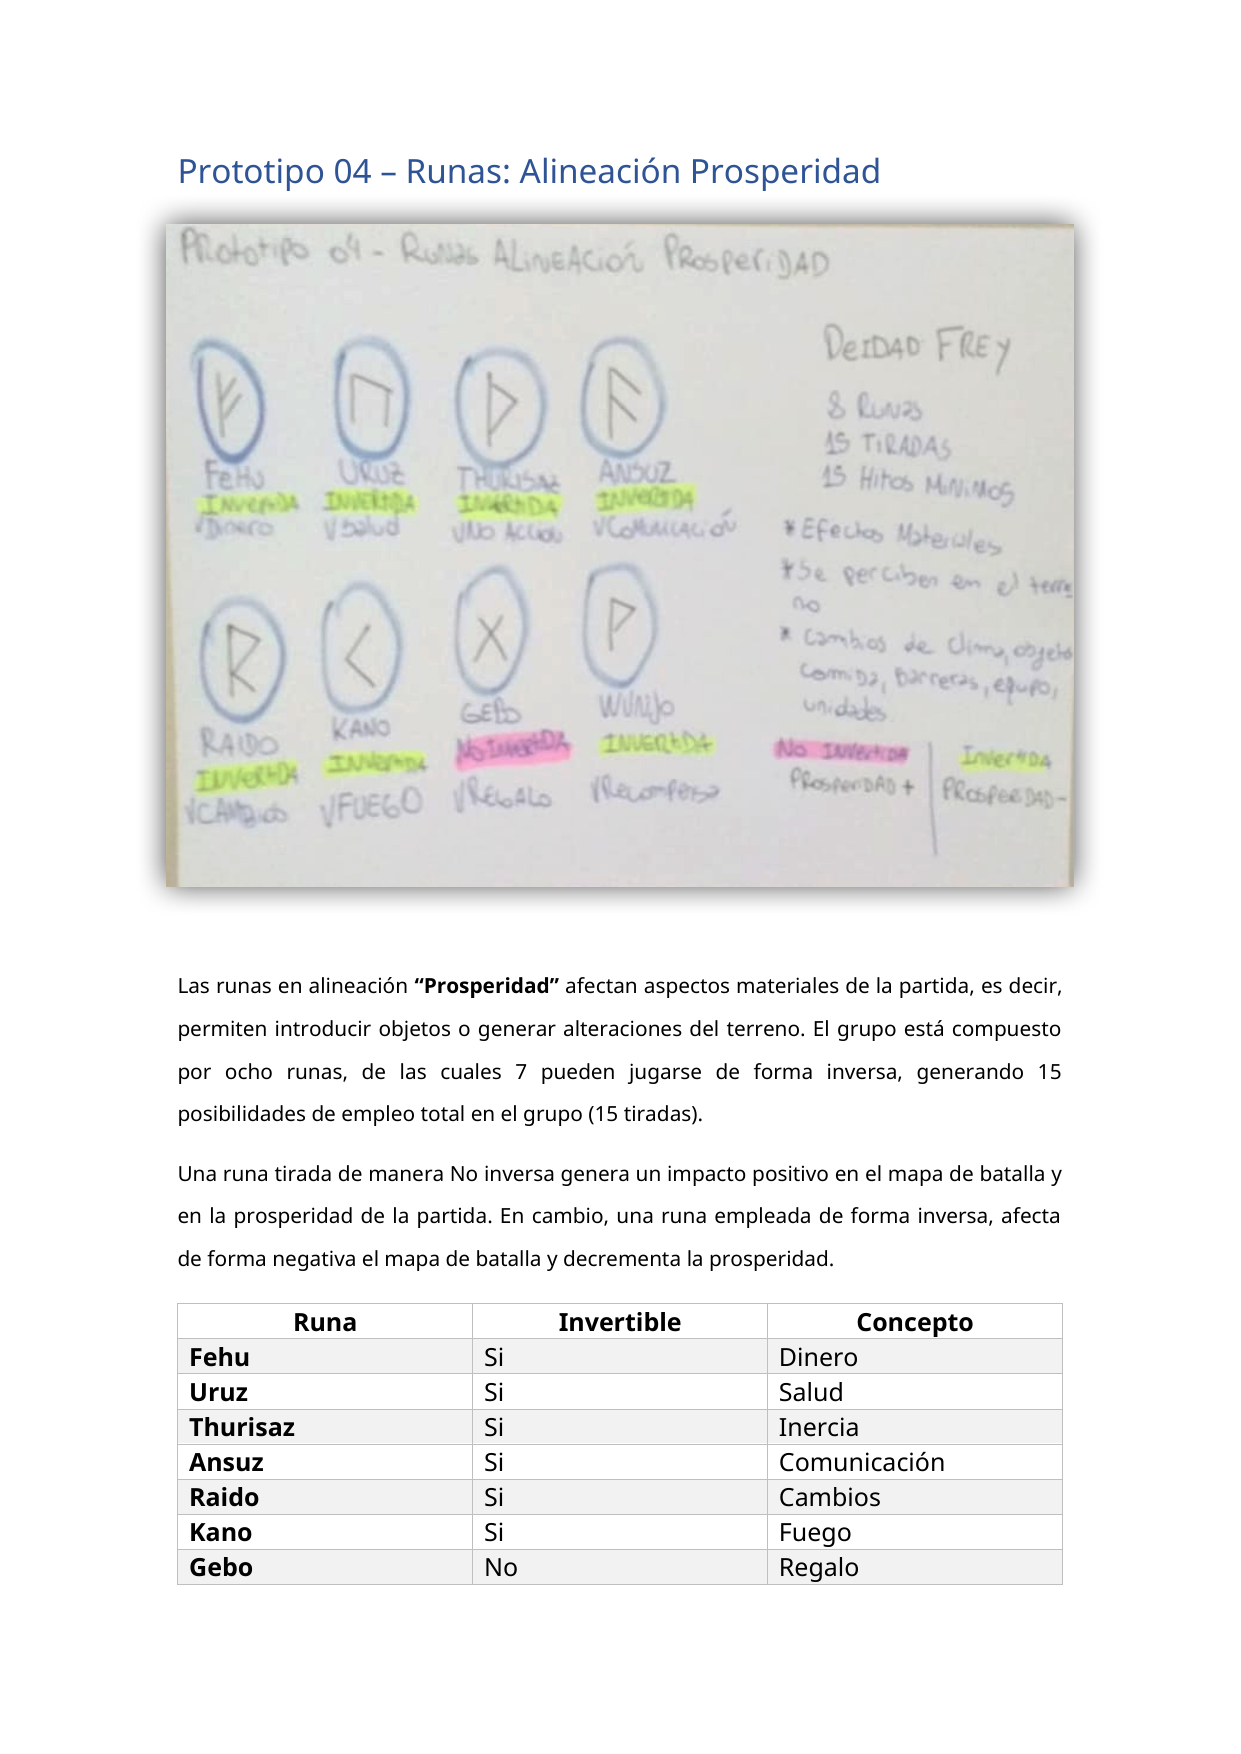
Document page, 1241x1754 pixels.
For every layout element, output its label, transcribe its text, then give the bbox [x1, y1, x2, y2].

picture [166, 224, 1074, 887]
table_cell Si [473, 1445, 767, 1479]
table_cell Salud [768, 1374, 1062, 1408]
table_cell Inercia [768, 1410, 1062, 1443]
table_header Concepto [768, 1304, 1062, 1338]
table_cell Si [473, 1480, 767, 1514]
table_cell Si [473, 1515, 767, 1549]
table_cell Fehu [178, 1339, 472, 1373]
table_cell Thurisaz [178, 1410, 472, 1443]
text Una runa tirada de manera No inversa genera un impacto positivo en el mapa de batalla y en la prosperidad de la partida. En cambio, una runa empleada de forma inversa, afecta de forma negativa el mapa de batalla y decrementa la prosperidad. [177, 1159, 1063, 1272]
table_cell Si [473, 1374, 767, 1408]
table_cell Ansuz [178, 1445, 472, 1479]
table_cell Si [473, 1410, 767, 1443]
table_cell Comunicación [768, 1445, 1062, 1479]
table_cell No [473, 1550, 767, 1584]
table_cell Regalo [768, 1550, 1062, 1584]
table_cell Kano [178, 1515, 472, 1549]
subtitle Prototipo 04 – Runas: Alineación Prosperidad [177, 148, 1063, 193]
table_header Runa [178, 1304, 472, 1338]
table_cell Si [473, 1339, 767, 1373]
table_cell Cambios [768, 1480, 1062, 1514]
table_cell Uruz [178, 1374, 472, 1408]
text Las runas en alineación “Prosperidad” afectan aspectos materiales de la partida, es decir, permiten introducir objetos o generar alteraciones del terreno. El grupo está compuesto por ocho runas, de las cuales 7 pueden jugarse de forma inversa, generando 15 posibilidades de empleo total en el grupo (15 tiradas). [177, 972, 1063, 1128]
table_header Invertible [473, 1304, 767, 1338]
table_cell Fuego [768, 1515, 1062, 1549]
table_cell Gebo [178, 1550, 472, 1584]
table_cell Dinero [768, 1339, 1062, 1373]
table_cell Raido [178, 1480, 472, 1514]
